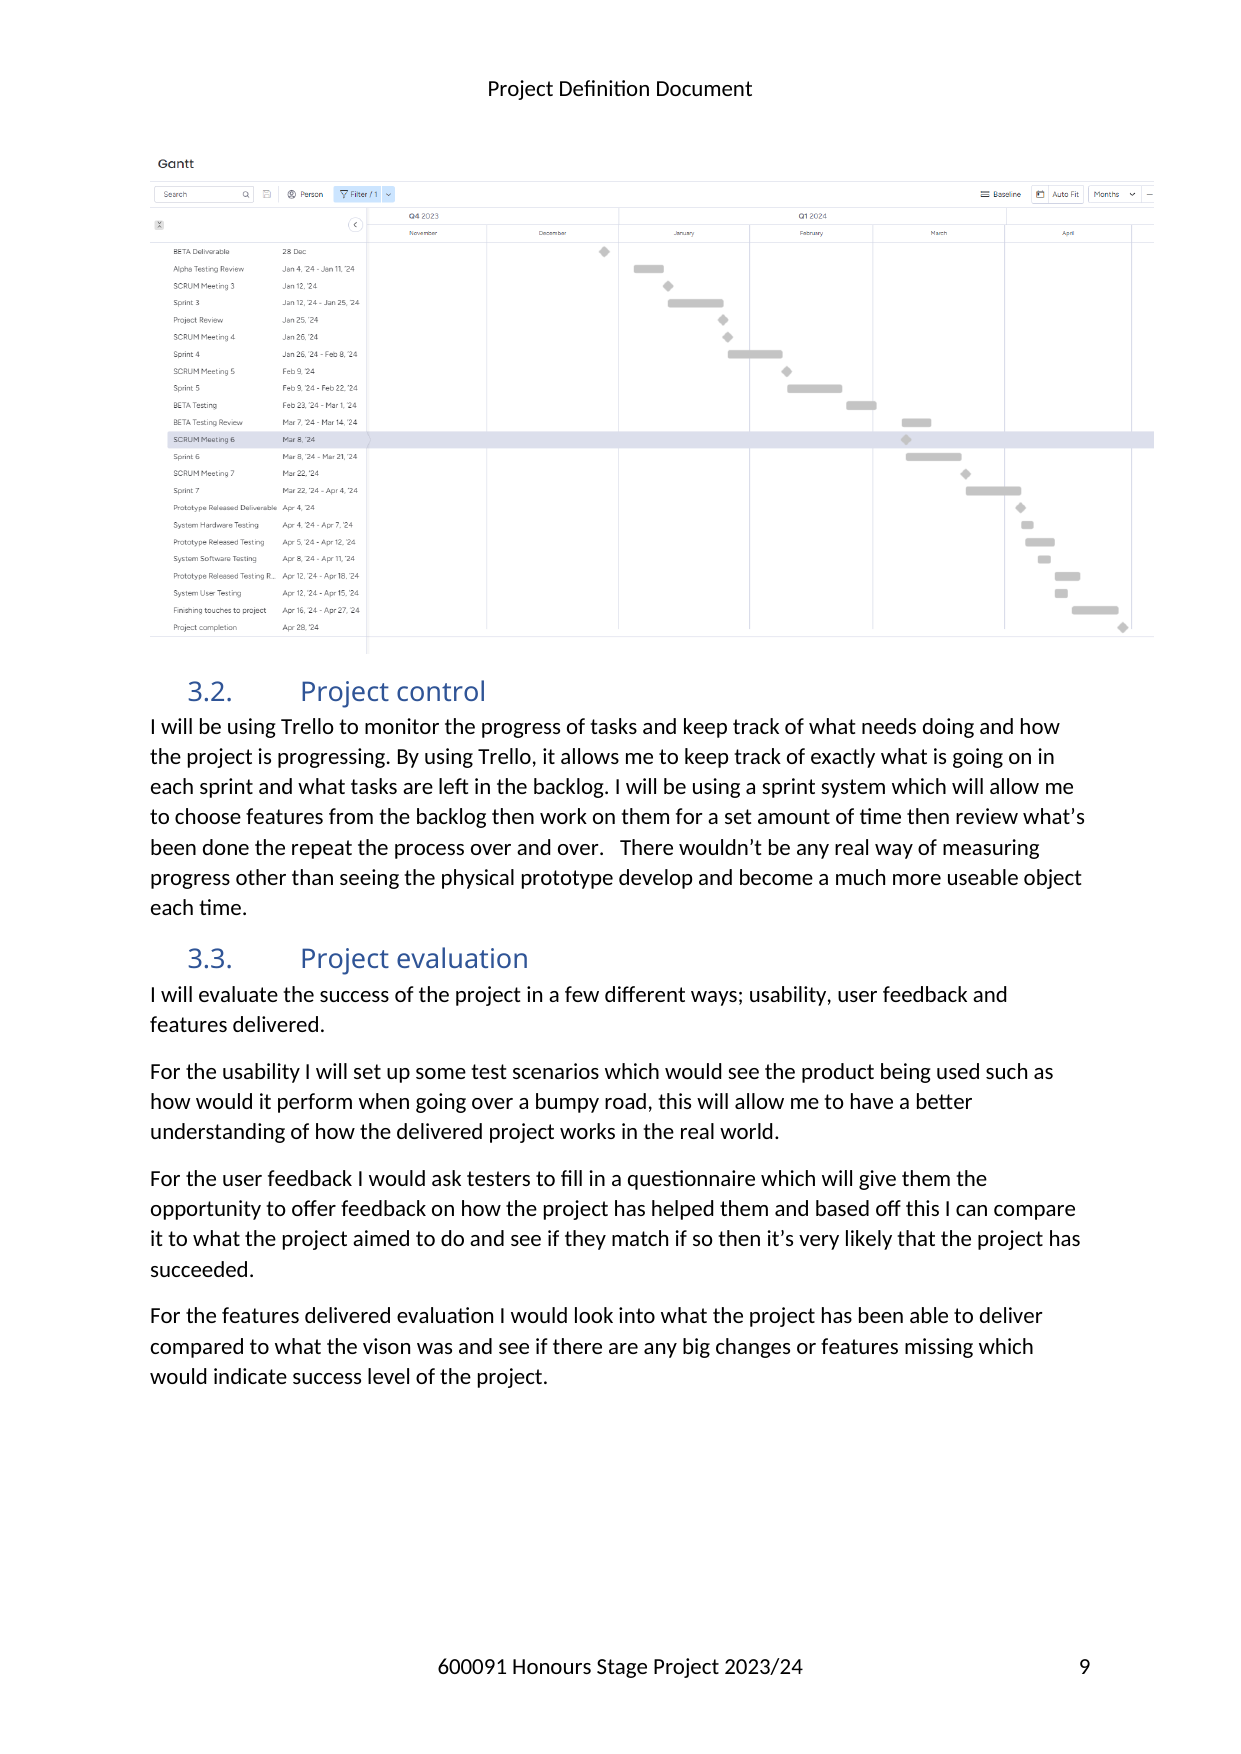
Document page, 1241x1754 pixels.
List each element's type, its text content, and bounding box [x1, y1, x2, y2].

text For the user feedback I would ask testers to fill in a questionnaire which will give them the opportunity to offer feedback on how the project has helped them and based off this I can compare it to what the project aimed to do and see if they match if so then it’s very likely that the project has succeeded. [150, 1164, 1090, 1283]
picture [150, 150, 1154, 654]
text For the features delivered evaluation I would look into what the project has been able to deliver compared to what the vison was and see if there are any big changes or features missing which would indicate success level of the project. [150, 1302, 1090, 1390]
text I will be using Trello to monitor the progress of tasks and keep track of what needs doing and how the project is progressing. By using Trello, it allows me to keep track of exactly what is going on in each sprint and what tasks are left in the backlog. I will be using a sprint system which will allow me to choose features from the backlog then work on them for a set amount of time then review what’s been done the repeat the process over and over. There wouldn’t be any real way of measuring progress other than seeing the physical prototype develop and become a much more useable object each time. [150, 712, 1090, 921]
subtitle Project control [187, 672, 1090, 709]
text I will evaluate the success of the project in a few different ways; usability, user feedback and features delivered. [150, 980, 1090, 1038]
text For the usability I will set up some test scenarios which would see the product being used such as how would it perform when going over a bumpy road, this will allow me to have a better understanding of how the delivered project works in the real world. [150, 1057, 1090, 1145]
subtitle Project evaluation [187, 940, 1090, 977]
